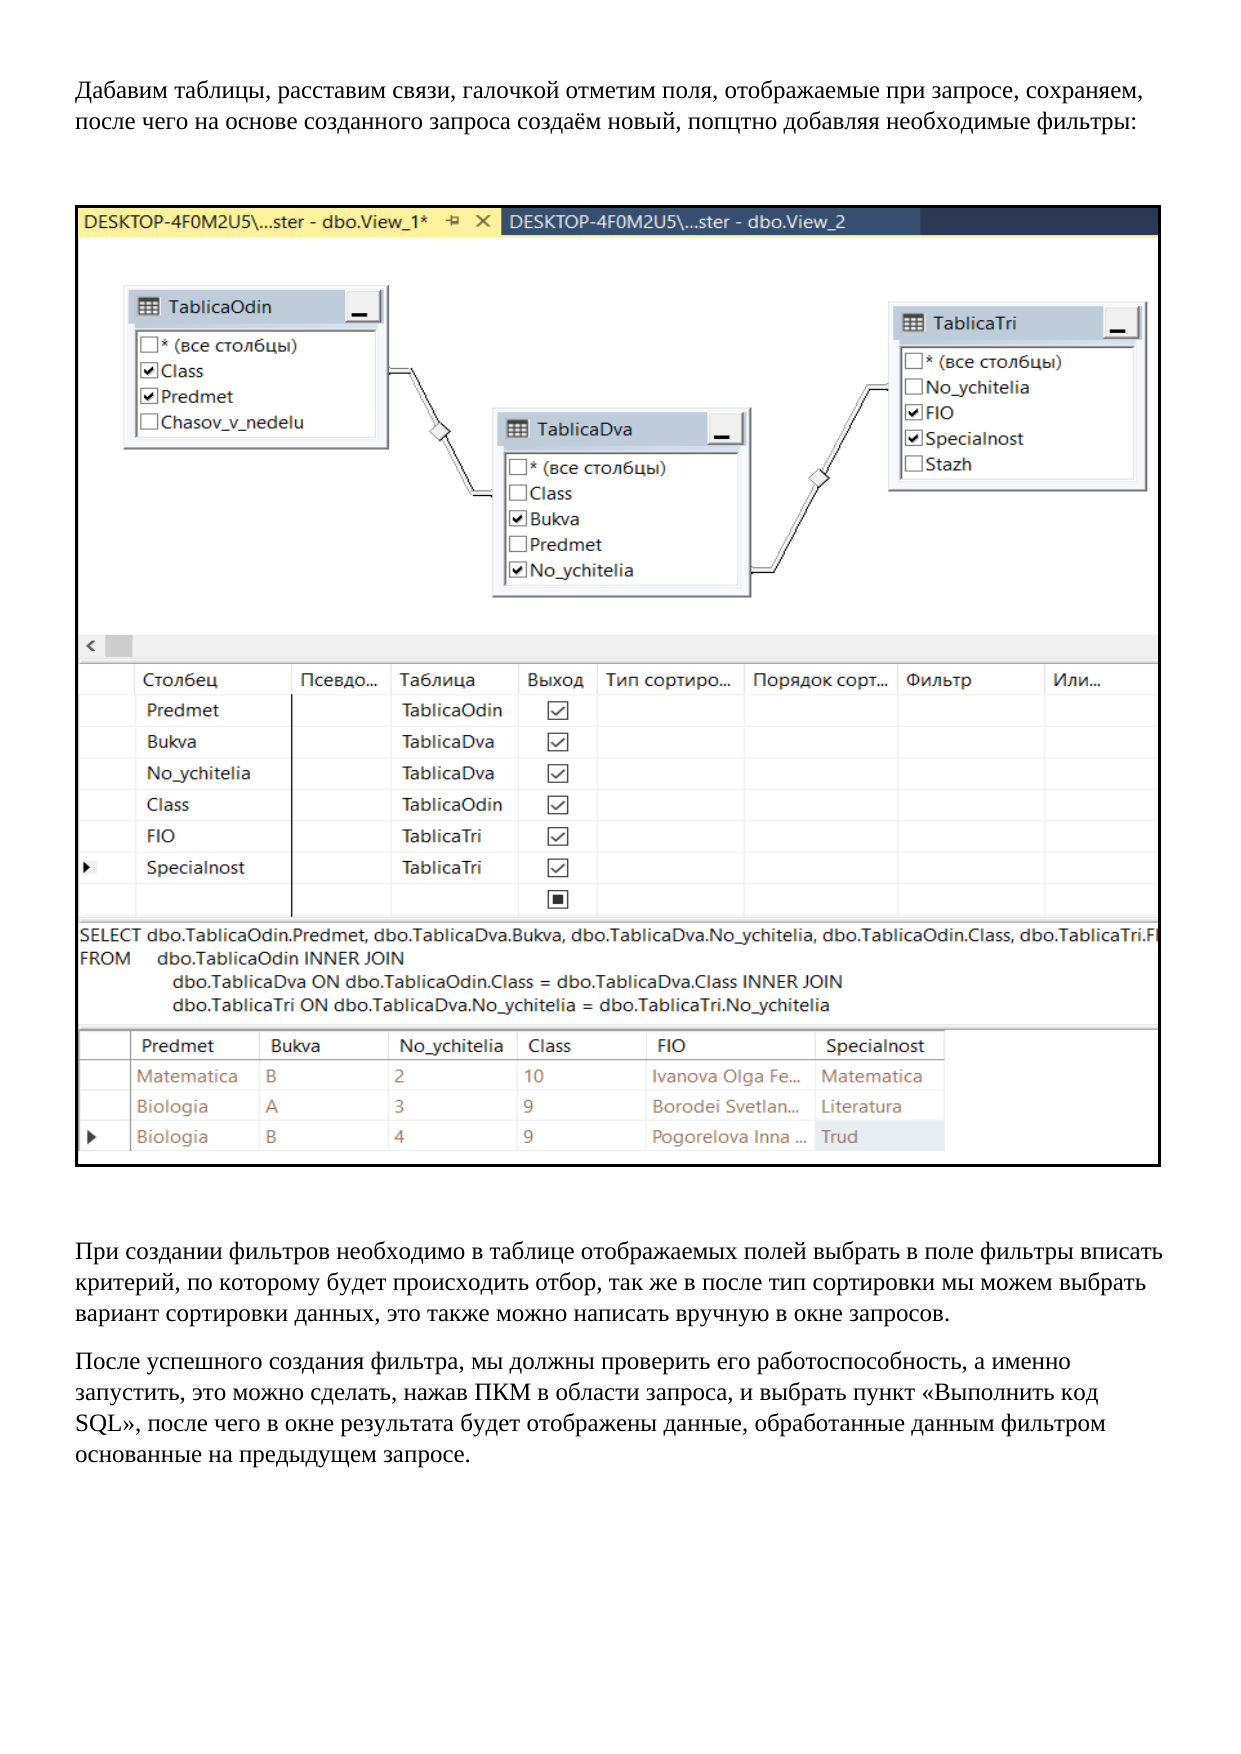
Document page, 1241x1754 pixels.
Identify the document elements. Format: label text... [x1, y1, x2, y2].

text При создании фильтров необходимо в таблице отображаемых полей выбрать в поле фильтры вписать критерий, по которому будет происходить отбор, так же в после тип сортировки мы можем выбрать вариант сортировки данных, это также можно написать вручную в окне запросов. [75, 1236, 1165, 1327]
text Дабавим таблицы, расставим связи, галочкой отметим поля, отображаемые при запросе, сохраняем, после чего на основе созданного запроса создаём новый, попцтно добавляя необходимые фильтры: [75, 75, 1165, 135]
text После успешного создания фильтра, мы должны проверить его работоспособность, а именно запустить, это можно сделать, нажав ПКМ в области запроса, и выбрать пункт «Выполнить код SQL», после чего в окне результата будет отображены данные, обработанные данным фильтром основанные на предыдущем запросе. [75, 1346, 1165, 1468]
picture [78, 208, 1158, 1164]
